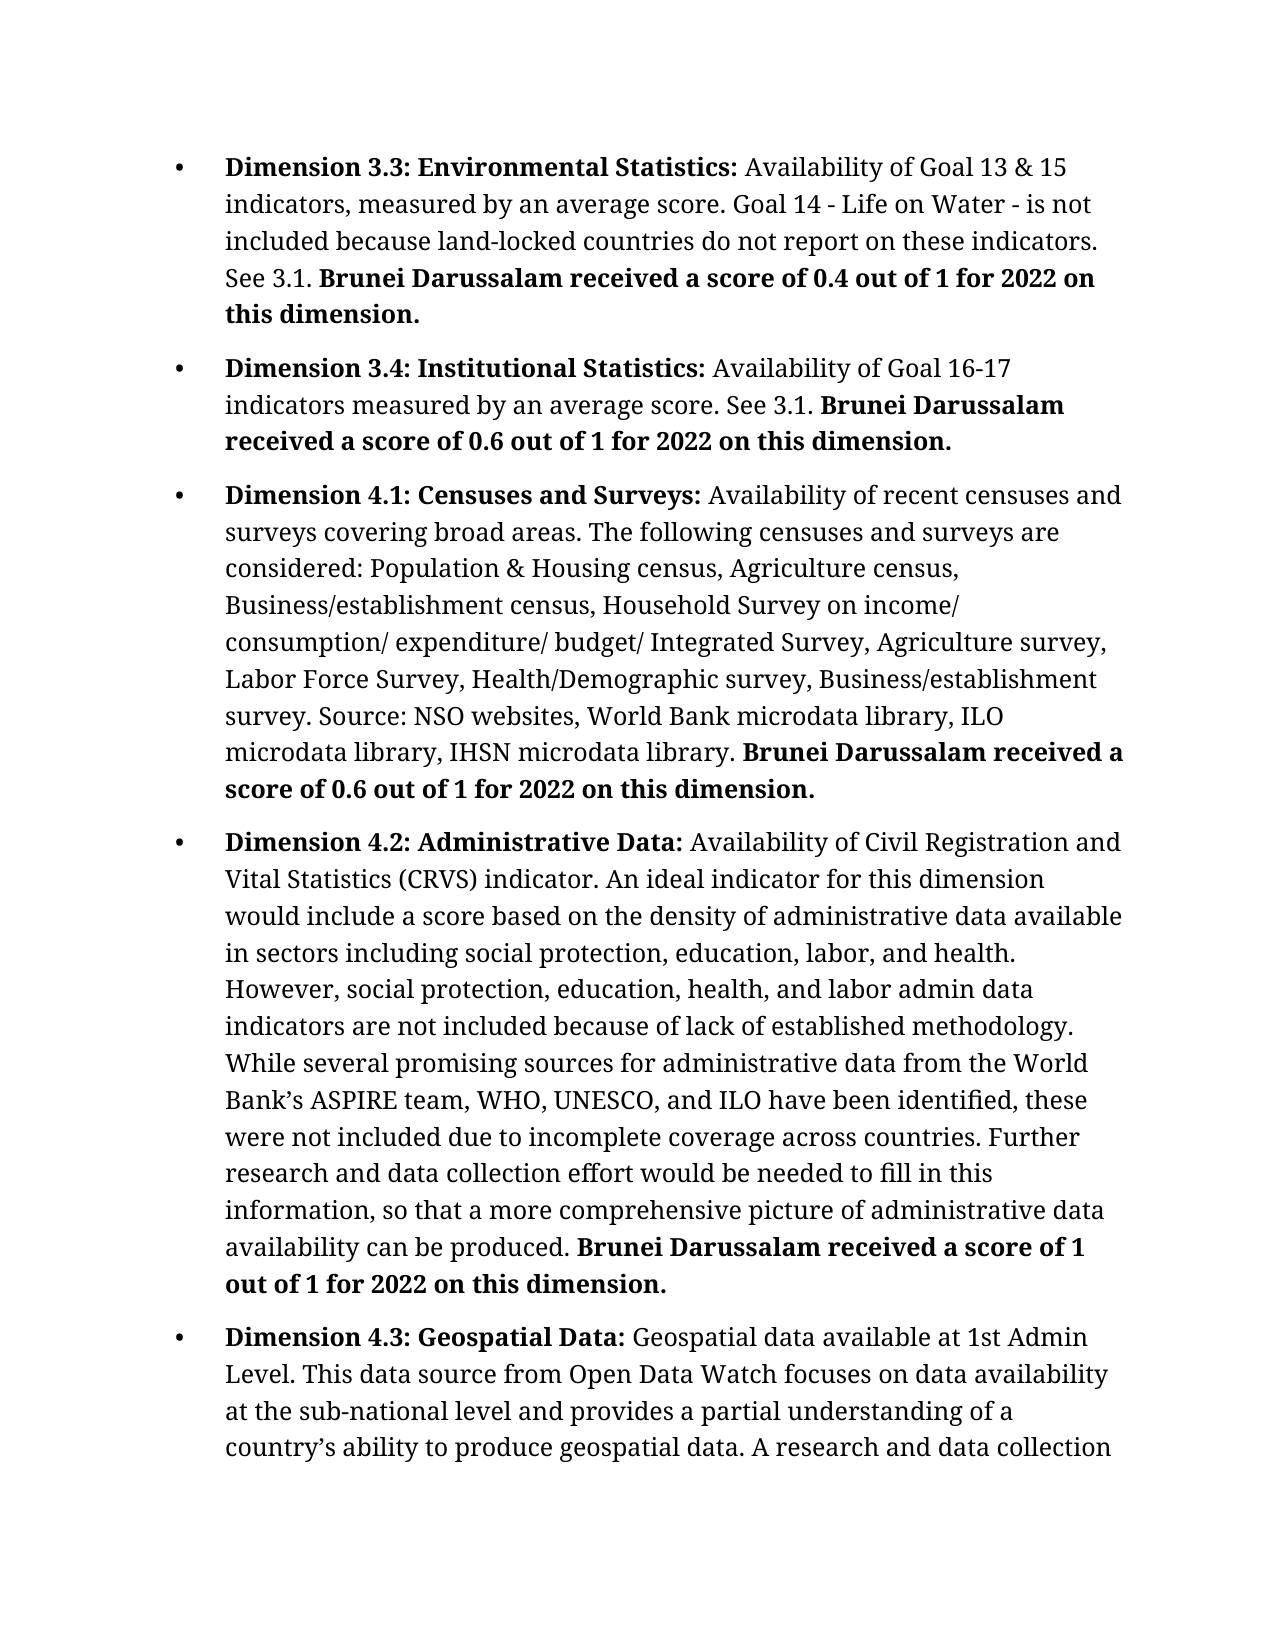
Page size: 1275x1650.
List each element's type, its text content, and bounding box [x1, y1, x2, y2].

list Dimension 3.3: Environmental Statistics: Availability of Goal 13 & 15 indicators, measured by an average score. Goal 14 - Life on Water - is not included because land-locked countries do not report on these indicators. See 3.1. Brunei Darussalam received a score of 0.4 out of 1 for 2022 on this dimension. [175, 150, 1125, 331]
list Dimension 4.2: Administrative Data: Availability of Civil Registration and Vital Statistics (CRVS) indicator. An ideal indicator for this dimension would include a score based on the density of administrative data available in sectors including social protection, education, labor, and health. However, social protection, education, health, and labor admin data indicators are not included because of lack of established methodology. While several promising sources for administrative data from the World Bank’s ASPIRE team, WHO, UNESCO, and ILO have been identified, these were not included due to incomplete coverage across countries. Further research and data collection effort would be needed to fill in this information, so that a more comprehensive picture of administrative data availability can be produced. Brunei Darussalam received a score of 1 out of 1 for 2022 on this dimension. [175, 825, 1125, 1300]
list Dimension 3.4: Institutional Statistics: Availability of Goal 16-17 indicators measured by an average score. See 3.1. Brunei Darussalam received a score of 0.6 out of 1 for 2022 on this dimension. [175, 351, 1125, 458]
list Dimension 4.1: Censuses and Surveys: Availability of recent censuses and surveys covering broad areas. The following censuses and surveys are considered: Population & Housing census, Agriculture census, Business/establishment census, Household Survey on income/ consumption/ expenditure/ budget/ Integrated Survey, Agriculture survey, Labor Force Survey, Health/Demographic survey, Business/establishment survey. Source: NSO websites, World Bank microdata library, ILO microdata library, IHSN microdata library. Brunei Darussalam received a score of 0.6 out of 1 for 2022 on this dimension. [175, 477, 1125, 806]
